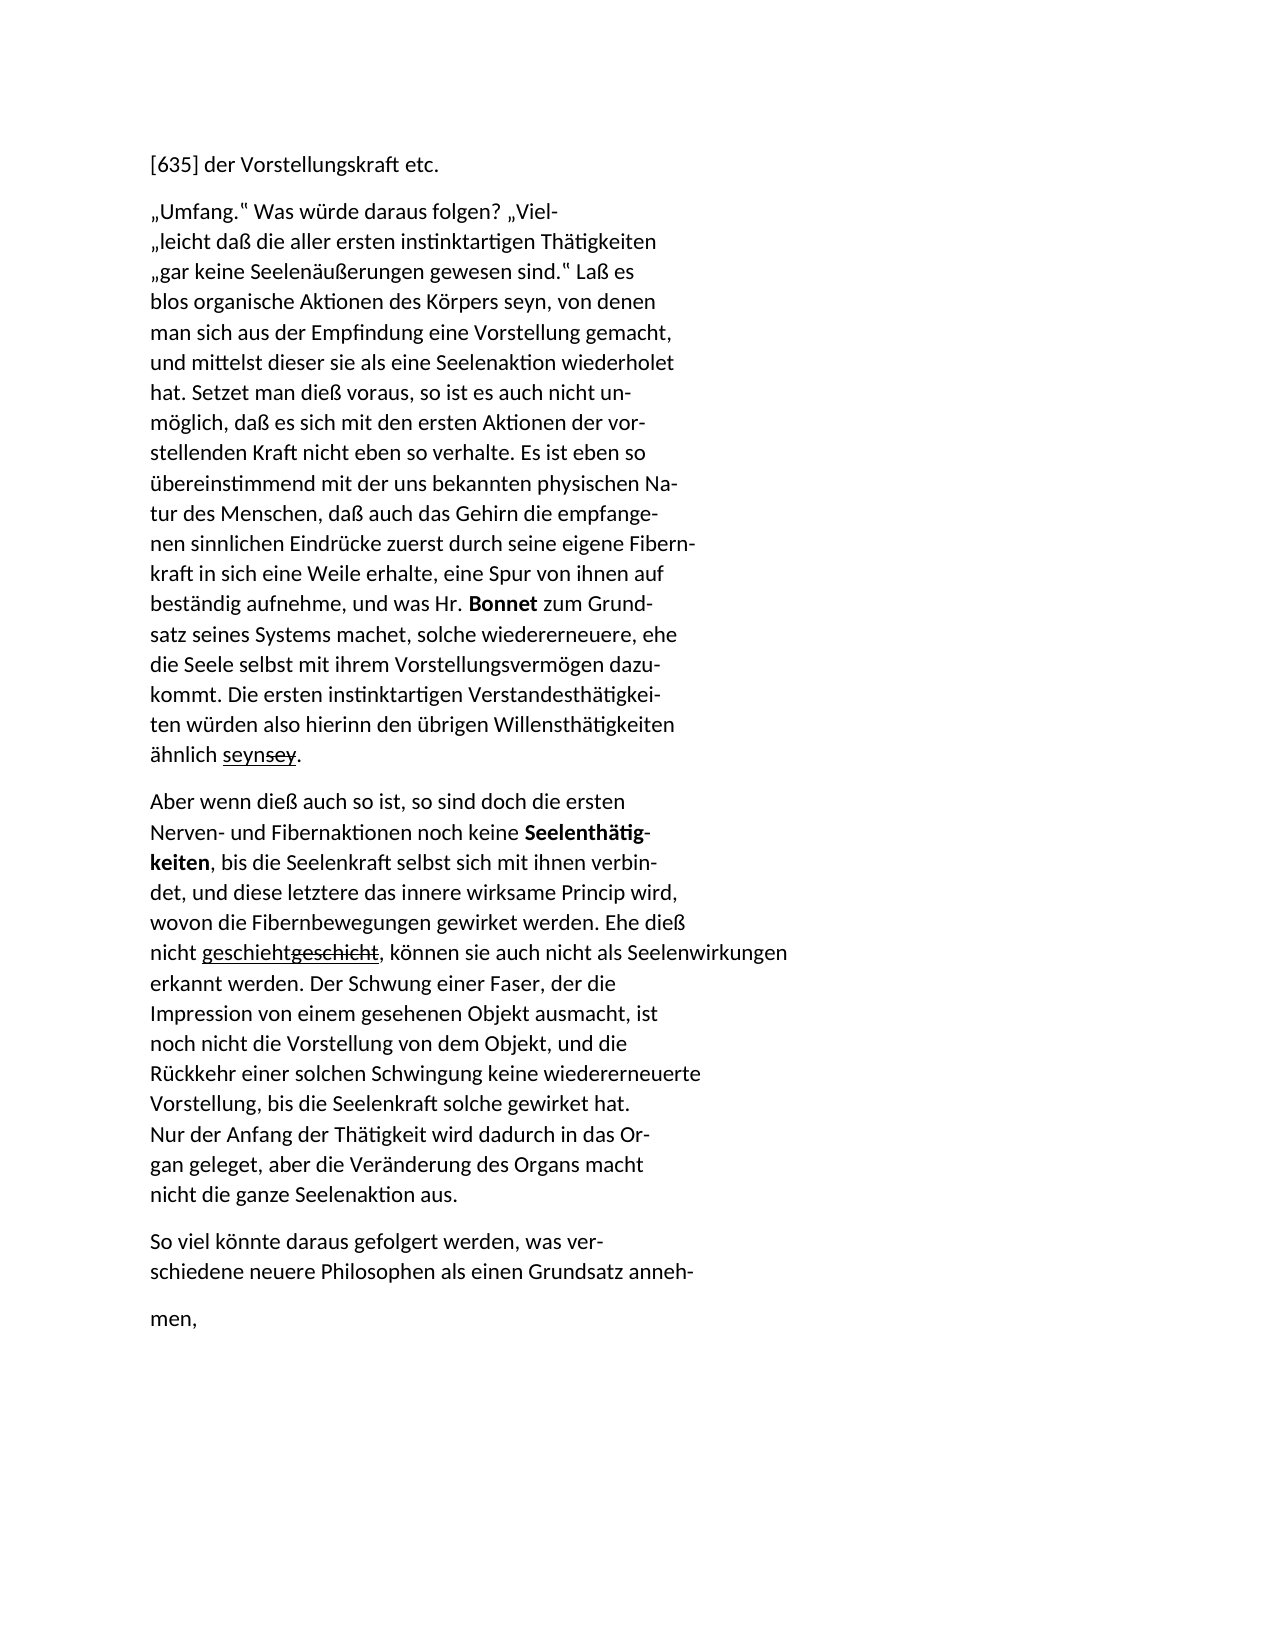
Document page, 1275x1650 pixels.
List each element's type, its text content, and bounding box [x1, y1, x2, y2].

text So viel könnte daraus gefolgert werden, was ver- schiedene neuere Philosophen als einen Grundsatz anneh- [150, 1227, 1125, 1285]
text Aber wenn dieß auch so ist, so sind doch die ersten Nerven- und Fibernaktionen noch keine Seelenthätig- keiten, bis die Seelenkraft selbst sich mit ihnen verbin- det, und diese letztere das innere wirksame Princip wird, wovon die Fibernbewegungen gewirket werden. Ehe dieß nicht geschiehtgeschicht, können sie auch nicht als Seelenwirkungen erkannt werden. Der Schwung einer Faser, der die Impression von einem gesehenen Objekt ausmacht, ist noch nicht die Vorstellung von dem Objekt, und die Rückkehr einer solchen Schwingung keine wiedererneuerte Vorstellung, bis die Seelenkraft solche gewirket hat. Nur der Anfang der Thätigkeit wird dadurch in das Or- gan geleget, aber die Veränderung des Organs macht nicht die ganze Seelenaktion aus. [150, 787, 1125, 1208]
text „Umfang.‟ Was würde daraus folgen? „Viel- „leicht daß die aller ersten instinktartigen Thätigkeiten „gar keine Seelenäußerungen gewesen sind.‟ Laß es blos organische Aktionen des Körpers seyn, von denen man sich aus der Empfindung eine Vorstellung gemacht, und mittelst dieser sie als eine Seelenaktion wiederholet hat. Setzet man dieß voraus, so ist es auch nicht un- möglich, daß es sich mit den ersten Aktionen der vor- stellenden Kraft nicht eben so verhalte. Es ist eben so übereinstimmend mit der uns bekannten physischen Na- tur des Menschen, daß auch das Gehirn die empfange- nen sinnlichen Eindrücke zuerst durch seine eigene Fibern- kraft in sich eine Weile erhalte, eine Spur von ihnen auf beständig aufnehme, und was Hr. Bonnet zum Grund- satz seines Systems machet, solche wiedererneuere, ehe die Seele selbst mit ihrem Vorstellungsvermögen dazu- kommt. Die ersten instinktartigen Verstandesthätigkei- ten würden also hierinn den übrigen Willensthätigkeiten ähnlich seynsey. [150, 197, 1125, 769]
text men, [150, 1304, 1125, 1332]
text [635] der Vorstellungskraft etc. [150, 150, 1125, 178]
